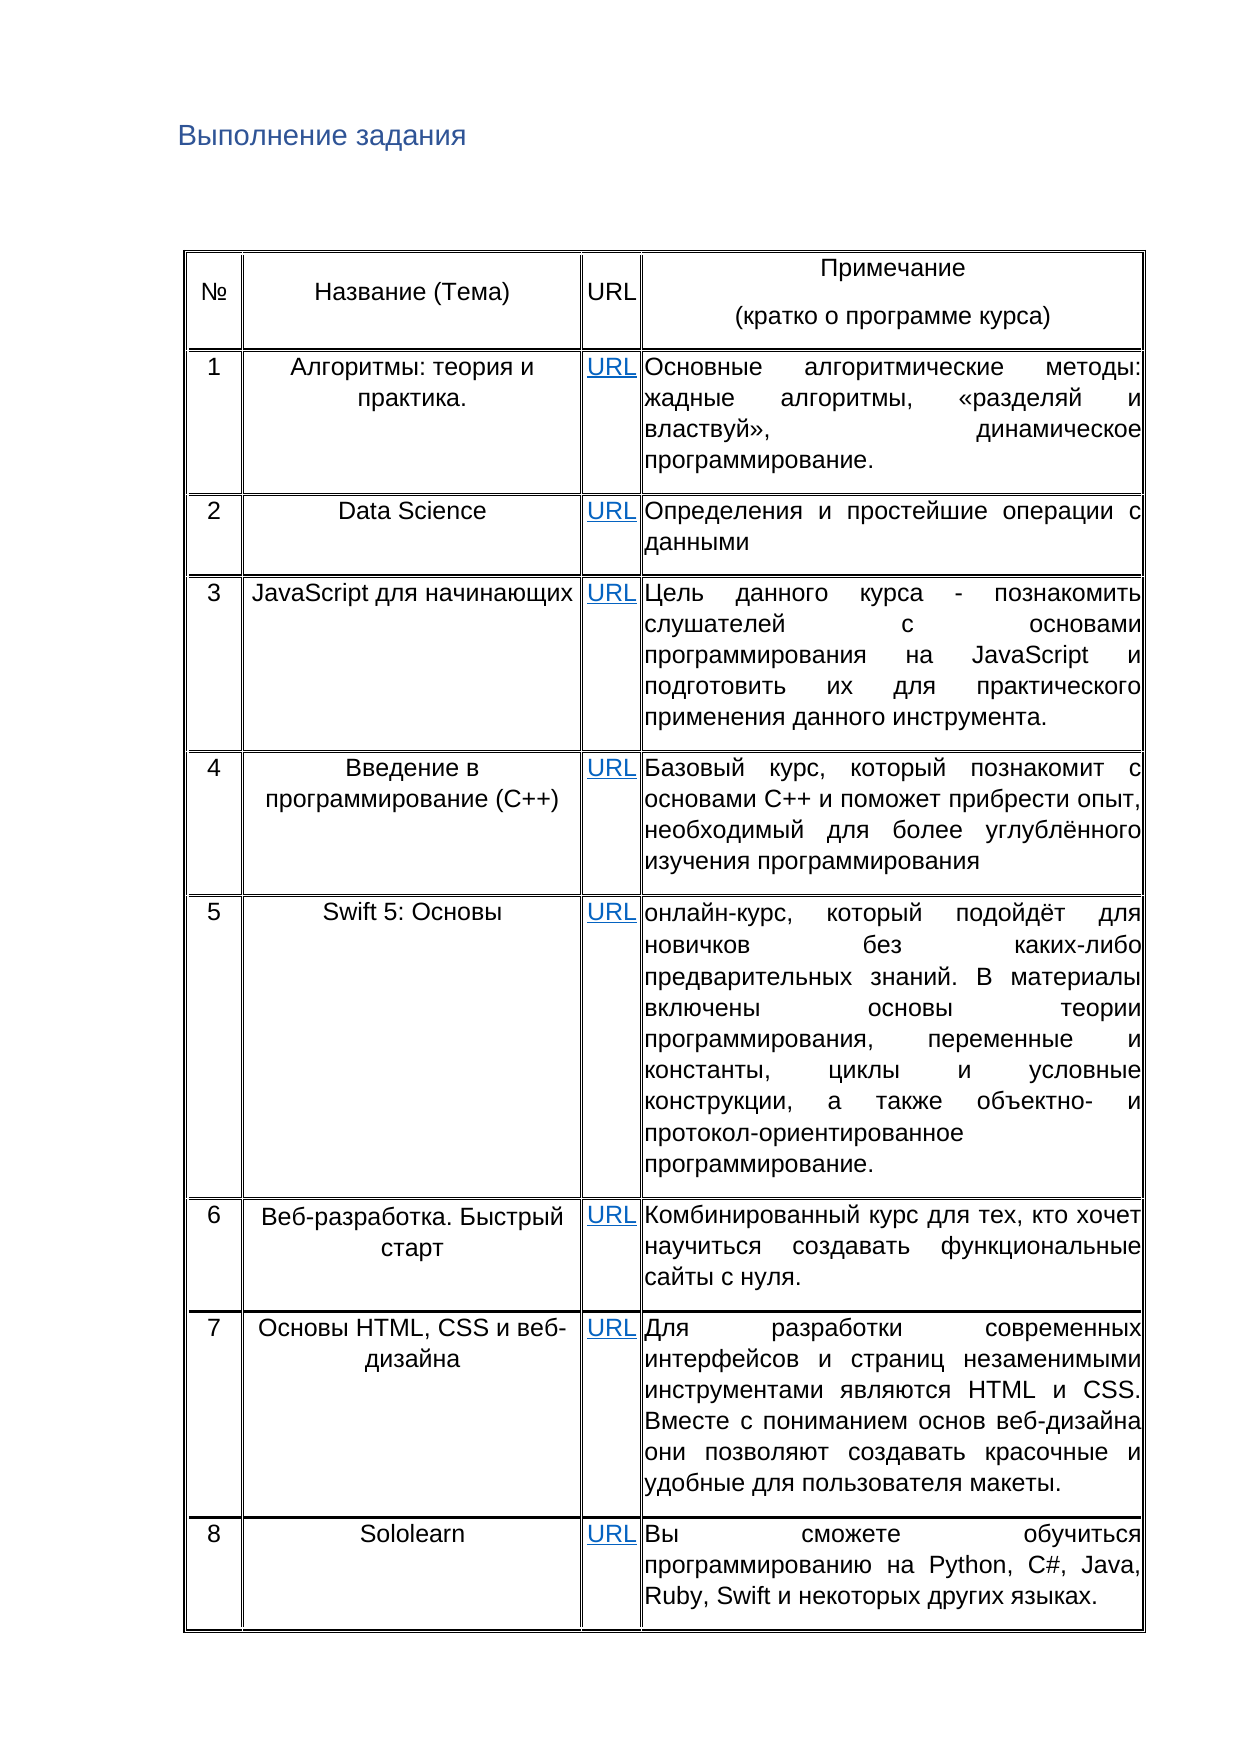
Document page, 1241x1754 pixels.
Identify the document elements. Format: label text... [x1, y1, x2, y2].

table_cell Введение в программирование (C++) [244, 753, 580, 893]
table_cell 7 [187, 1310, 241, 1516]
table_cell 2 [187, 493, 241, 574]
table_cell Алгоритмы: теория и практика. [244, 352, 580, 492]
table_cell Sololearn [243, 1519, 582, 1629]
table_header № [187, 253, 243, 348]
table_cell URL [583, 352, 640, 492]
table_cell Определения и простейшие операции с данными [643, 493, 1143, 574]
table_cell Базовый курс, который познакомит с основами C++ и поможет прибрести опыт, необходимый для более углублённого изучения программирования [643, 750, 1143, 893]
table_cell онлайн‑курс, который подойдёт для новичков без каких‑либо предварительных знаний. В материалы включены основы теории программирования, переменные и константы, циклы и условные конструкции, а также объектно- и протокол‑ориентированное программирование. [643, 894, 1143, 1197]
table_header Название (Тема) [243, 253, 582, 348]
table_cell JavaScript для начинающих [244, 578, 580, 749]
table_cell Для разработки современных интерфейсов и страниц незаменимыми инструментами являются HTML и CSS. Вместе с пониманием основ веб-дизайна они позволяют создавать красочные и удобные для пользователя макеты. [643, 1310, 1142, 1516]
table_cell Data Science [244, 496, 580, 574]
table_cell 4 [187, 750, 241, 893]
table_cell URL [582, 1519, 642, 1629]
table_cell URL [583, 1313, 640, 1516]
table_cell Веб‑разработка. Быстрый старт [244, 1200, 580, 1310]
table_cell Комбинированный курс для тех, кто хочет научиться создавать функциональные сайты с нуля. [642, 1197, 1144, 1310]
table_cell 8 [187, 1516, 243, 1629]
table_cell URL [583, 753, 640, 893]
table_cell Цель данного курса - познакомить слушателей с основами программирования на JavaScript и подготовить их для практического применения данного инструмента. [643, 574, 1143, 749]
table_cell Swift 5: Основы [244, 897, 580, 1197]
table_cell URL [583, 1200, 640, 1310]
table_cell URL [583, 897, 640, 1197]
table_cell Вы сможете обучиться программированию на Python, C#, Java, Ruby, Swift и некоторых других языках. [642, 1516, 1142, 1629]
table_cell 5 [187, 894, 241, 1197]
subtitle Выполнение задания [177, 118, 1152, 152]
table_cell 6 [185, 1197, 243, 1310]
table_cell Основы HTML, CSS и веб-дизайна [244, 1313, 580, 1516]
table_header Примечание (кратко о программе курса) [642, 253, 1142, 348]
table_cell 1 [187, 348, 241, 492]
table_cell Основные алгоритмические методы: жадные алгоритмы, «разделяй и властвуй», динамическое программирование. [643, 348, 1143, 492]
table_cell URL [583, 578, 640, 749]
table_cell URL [583, 496, 640, 574]
table_cell 3 [187, 574, 241, 749]
table_header URL [582, 253, 642, 348]
